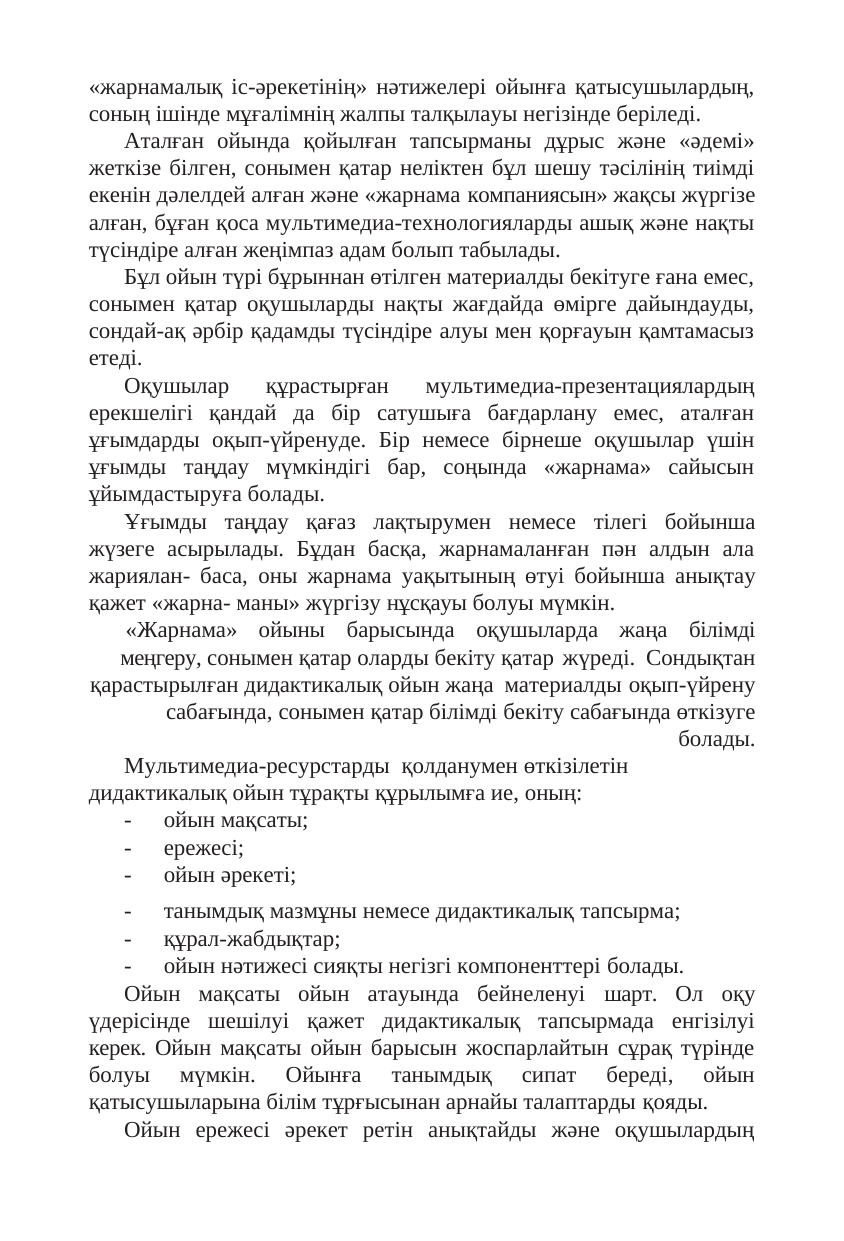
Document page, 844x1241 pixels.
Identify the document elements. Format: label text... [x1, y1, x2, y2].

text «жарнамалық іс-əрекетінің» нəтижелері ойынға қатысушылардың, соның ішінде мұғалімнің жалпы талқылауы негізінде беріледі. [88, 73, 755, 126]
text Ұғымды таңдау қағаз лақтырумен немесе тілегі бойынша жүзеге асырылады. Бұдан басқа, жарнамаланған пəн алдын ала жариялан- баса, оны жарнама уақытының өтуі бойынша анықтау қажет «жарна- маны» жүргізу нұсқауы болуы мүмкін. [88, 508, 756, 615]
text Мультимедиа-ресурстарды қолданумен өткізілетін дидактикалық ойын тұрақты құрылымға ие, оның: [88, 752, 769, 806]
list ережесі; [124, 834, 769, 860]
text Аталған ойында қойылған тапсырманы дұрыс жəне «əдемі» жеткізе білген, сонымен қатар неліктен бұл шешу тəсілінің тиімді екенін дəлелдей алған жəне «жарнама компаниясын» жақсы жүргізе алған, бұған қоса мультимедиа-технологияларды ашық жəне нақты түсіндіре алған жеңімпаз адам болып табылады. [88, 127, 756, 262]
list ойын əрекеті; [124, 862, 769, 888]
text Оқушылар құрастырған мультимедиа-презентациялардың ерекшелігі қандай да бір сатушыға бағдарлану емес, аталған ұғымдарды оқып-үйренуде. Бір немесе бірнеше оқушылар үшін ұғымды таңдау мүмкіндігі бар, соңында «жарнама» сайысын ұйымдастыруға болады. [88, 372, 755, 507]
list құрал-жабдықтар; [124, 925, 769, 951]
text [88, 1116, 755, 1142]
list ойын мақсаты; [124, 807, 769, 833]
text «Жарнама» ойыны барысында оқушыларда жаңа білімді меңгеру, сонымен қатар оларды бекіту қатар жүреді. Сондықтан қарастырылған дидактикалық ойын жаңа материалды оқып-үйрену сабағында, сонымен қатар білімді бекіту сабағында өткізуге болады. [88, 616, 755, 751]
text Бұл ойын түрі бұрыннан өтілген материалды бекітуге ғана емес, сонымен қатар оқушыларды нақты жағдайда өмірге дайындауды, сондай-ақ əрбір қадамды түсіндіре алуы мен қорғауын қамтамасыз етеді. [88, 263, 755, 371]
list ойын нəтижесі сияқты негізгі компоненттері болады. [124, 952, 769, 979]
text Ойын мақсаты ойын атауында бейнеленуі шарт. Ол оқу үдерісінде шешілуі қажет дидактикалық тапсырмада енгізілуі керек. Ойын мақсаты ойын барысын жоспарлайтын сұрақ түрінде болуы мүмкін. Ойынға танымдық сипат береді, ойын қатысушыларына білім тұрғысынан арнайы талаптарды қояды. [88, 980, 756, 1115]
list танымдық мазмұны немесе дидактикалық тапсырма; [124, 897, 769, 924]
